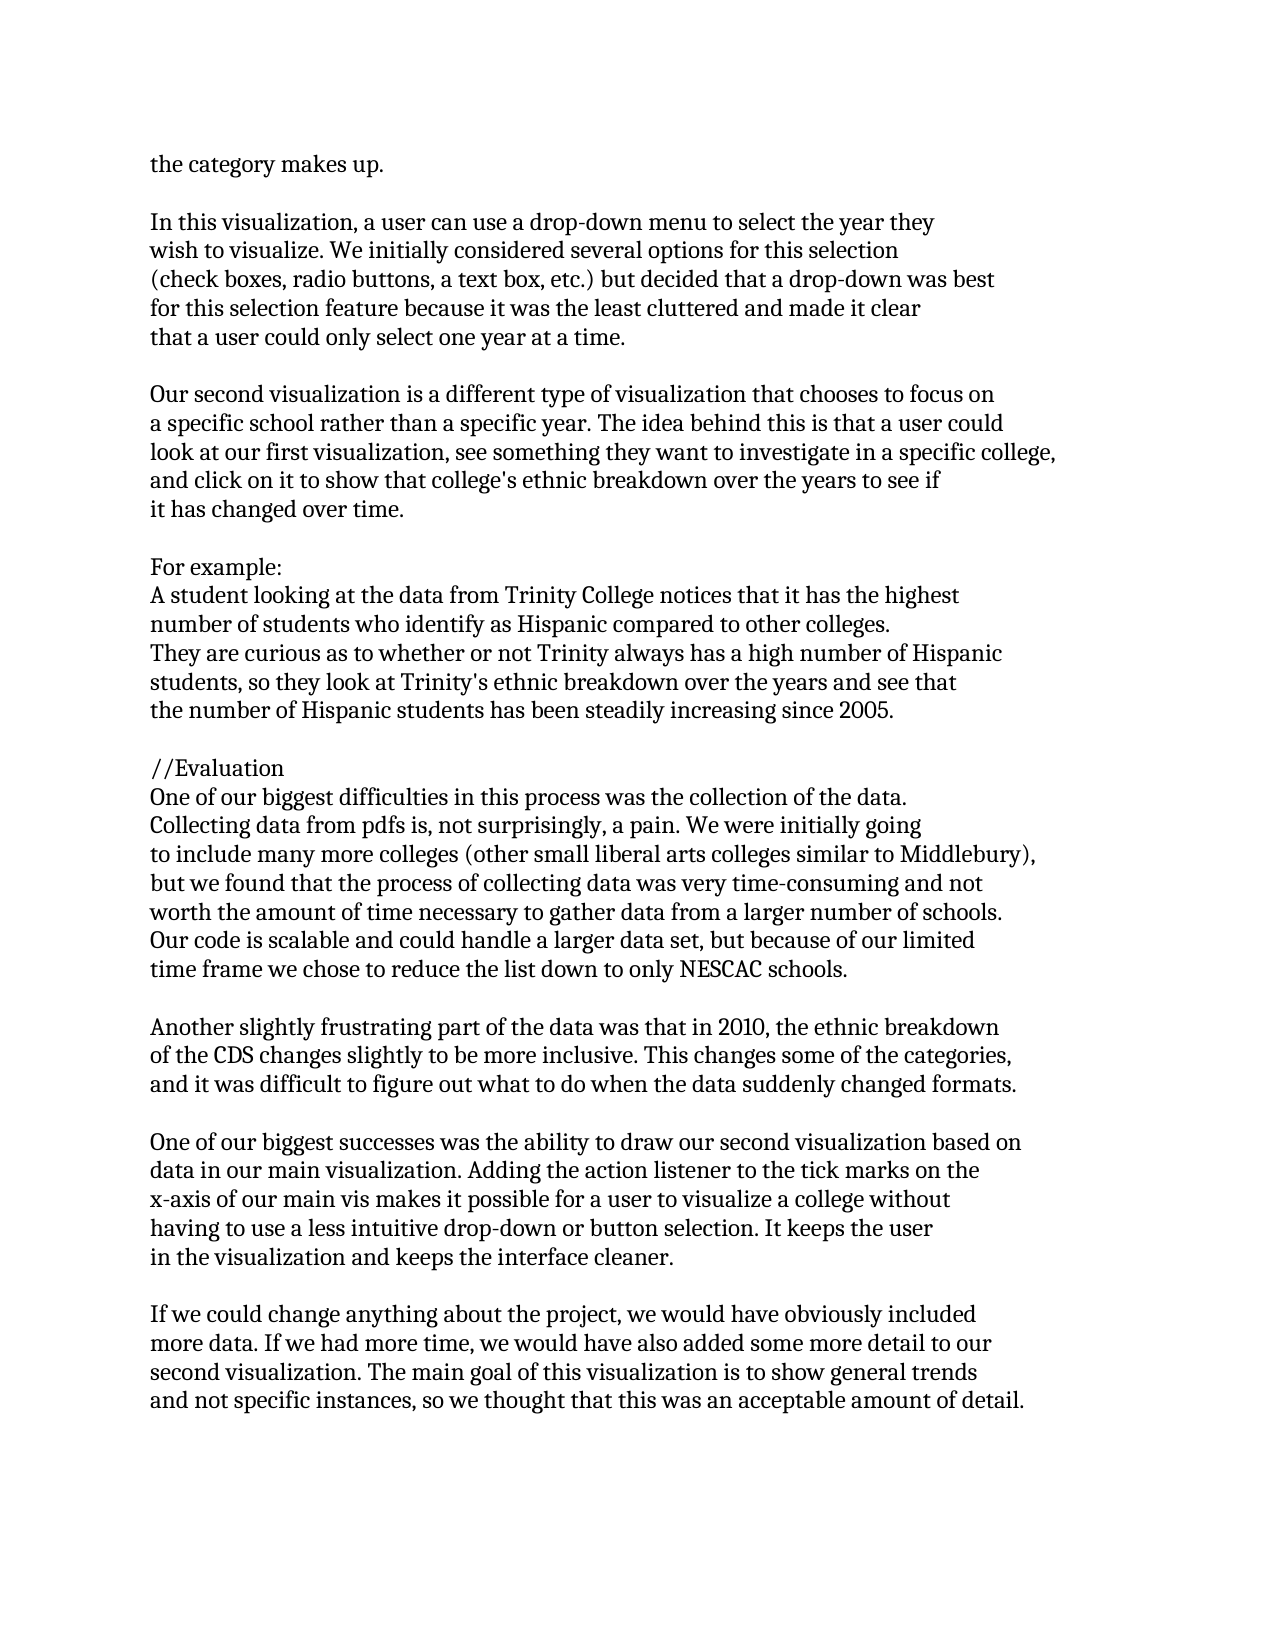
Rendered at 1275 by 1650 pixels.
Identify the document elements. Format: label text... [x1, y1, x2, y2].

text Our second visualization is a different type of visualization that chooses to focus on [150, 380, 1125, 409]
text number of students who identify as Hispanic compared to other colleges. [150, 610, 1125, 639]
text the number of Hispanic students has been steadily increasing since 2005. [150, 696, 1125, 725]
text Another slightly frustrating part of the data was that in 2010, the ethnic breakdown [150, 1012, 1125, 1041]
text in the visualization and keeps the interface cleaner. [150, 1242, 1125, 1271]
text it has changed over time. [150, 495, 1125, 524]
text They are curious as to whether or not Trinity always has a high number of Hispanic [150, 639, 1125, 667]
text wish to visualize. We initially considered several options for this selection [150, 236, 1125, 265]
text students, so they look at Trinity's ethnic breakdown over the years and see that [150, 667, 1125, 696]
text A student looking at the data from Trinity College notices that it has the highest [150, 581, 1125, 610]
text //Evaluation [150, 754, 1125, 782]
text but we found that the process of collecting data was very time-consuming and not [150, 869, 1125, 897]
text that a user could only select one year at a time. [150, 322, 1125, 351]
text and not specific instances, so we thought that this was an acceptable amount of detail. [150, 1386, 1125, 1415]
text of the CDS changes slightly to be more inclusive. This changes some of the categories, [150, 1041, 1125, 1070]
text (check boxes, radio buttons, a text box, etc.) but decided that a drop-down was best [150, 265, 1125, 294]
text Collecting data from pdfs is, not surprisingly, a pain. We were initially going [150, 811, 1125, 840]
text For example: [150, 552, 1125, 581]
text and click on it to show that college's ethnic breakdown over the years to see if [150, 466, 1125, 495]
text a specific school rather than a specific year. The idea behind this is that a user could [150, 409, 1125, 437]
text more data. If we had more time, we would have also added some more detail to our [150, 1329, 1125, 1357]
text to include many more colleges (other small liberal arts colleges similar to Middlebury), [150, 840, 1125, 869]
text If we could change anything about the project, we would have obviously included [150, 1300, 1125, 1329]
text Our code is scalable and could handle a larger data set, but because of our limited [150, 926, 1125, 955]
text In this visualization, a user can use a drop-down menu to select the year they [150, 207, 1125, 236]
text x-axis of our main vis makes it possible for a user to visualize a college without [150, 1185, 1125, 1214]
text look at our first visualization, see something they want to investigate in a specific college, [150, 437, 1125, 466]
text and it was difficult to figure out what to do when the data suddenly changed formats. [150, 1070, 1125, 1099]
text second visualization. The main goal of this visualization is to show general trends [150, 1357, 1125, 1386]
text data in our main visualization. Adding the action listener to the tick marks on the [150, 1156, 1125, 1185]
text worth the amount of time necessary to gather data from a larger number of schools. [150, 897, 1125, 926]
text One of our biggest difficulties in this process was the collection of the data. [150, 782, 1125, 811]
text the category makes up. [150, 150, 1125, 179]
text having to use a less intuitive drop-down or button selection. It keeps the user [150, 1214, 1125, 1242]
text time frame we chose to reduce the list down to only NESCAC schools. [150, 955, 1125, 984]
text One of our biggest successes was the ability to draw our second visualization based on [150, 1127, 1125, 1156]
text for this selection feature because it was the least cluttered and made it clear [150, 294, 1125, 322]
